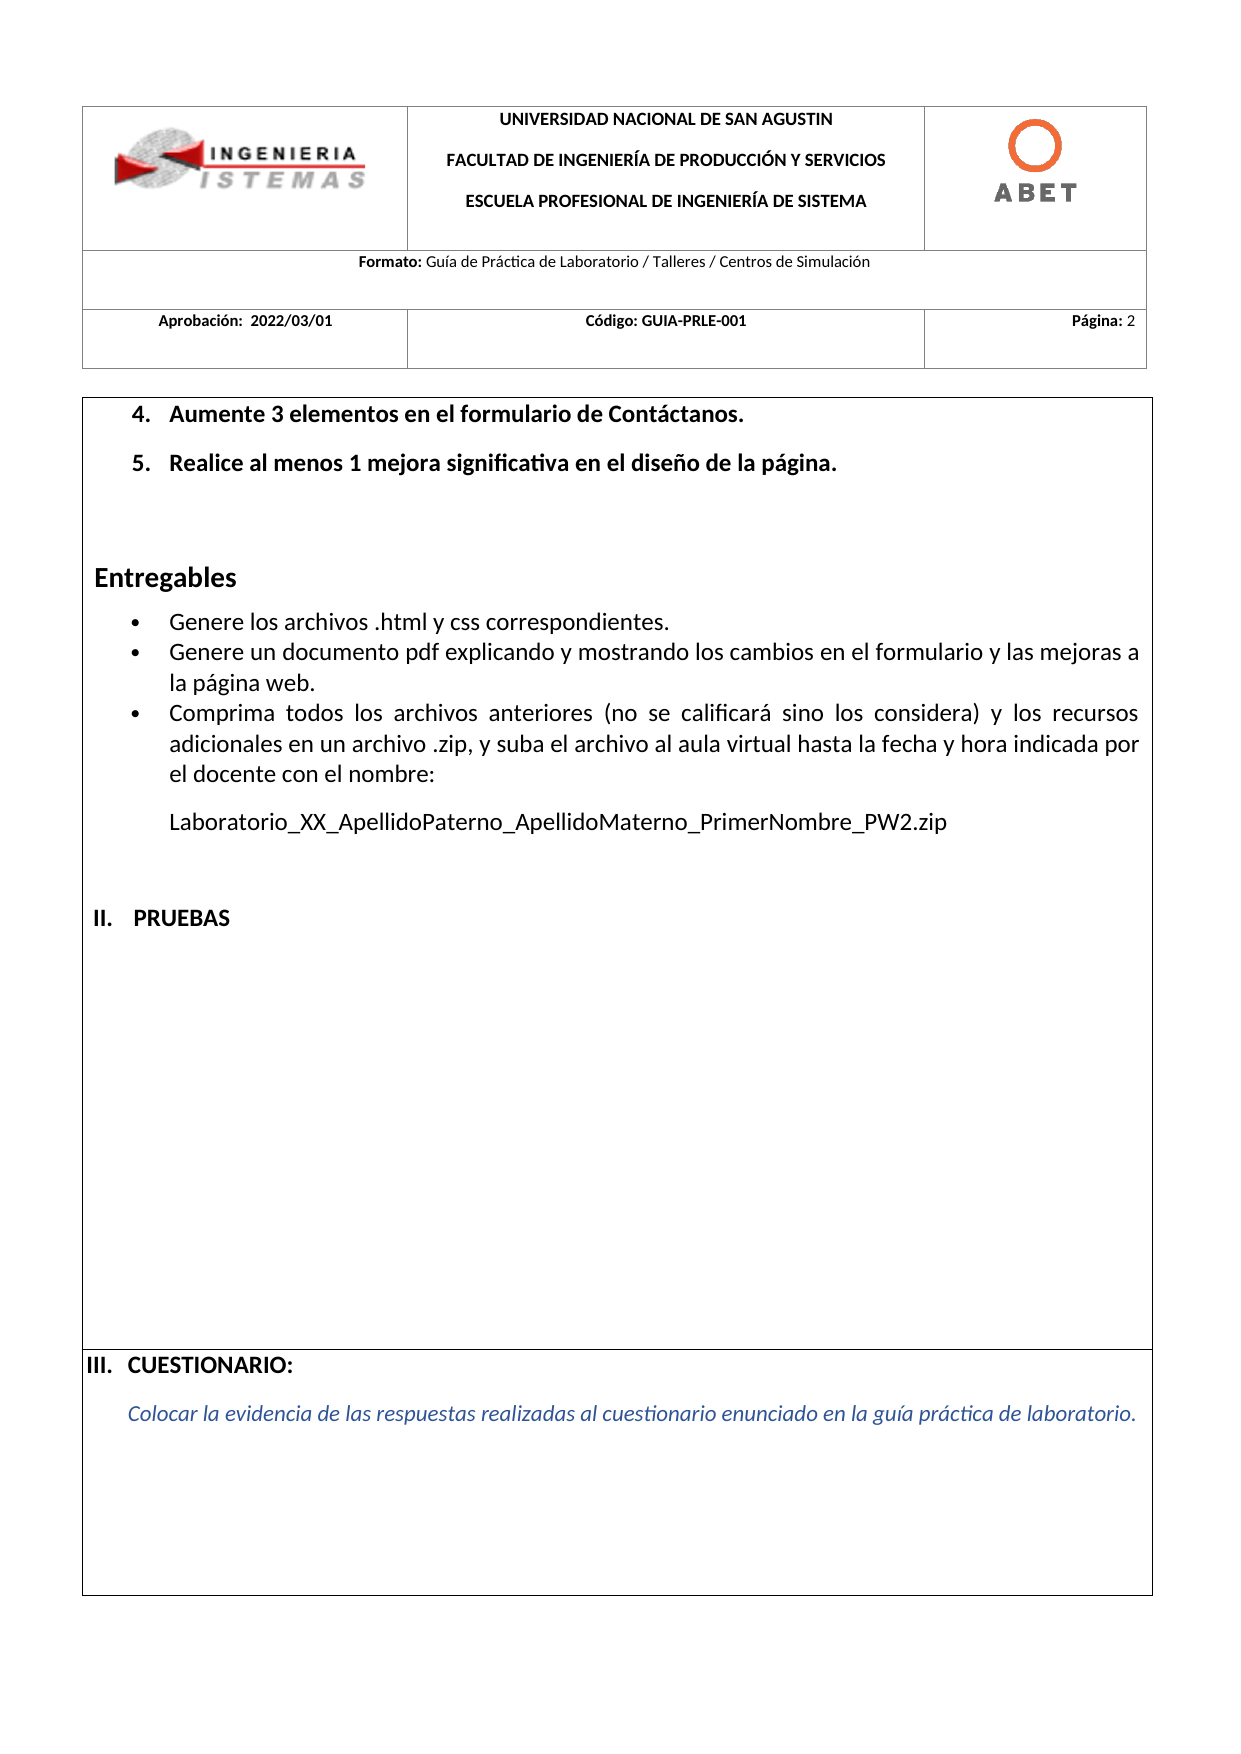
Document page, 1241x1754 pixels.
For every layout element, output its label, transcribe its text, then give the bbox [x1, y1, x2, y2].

picture [993, 118, 1077, 202]
table_cell CUESTIONARIO: Colocar la evidencia de las respuestas realizadas al cuestionario enunciado en la guía práctica de laboratorio. [83, 1350, 1152, 1595]
picture [114, 108, 365, 212]
